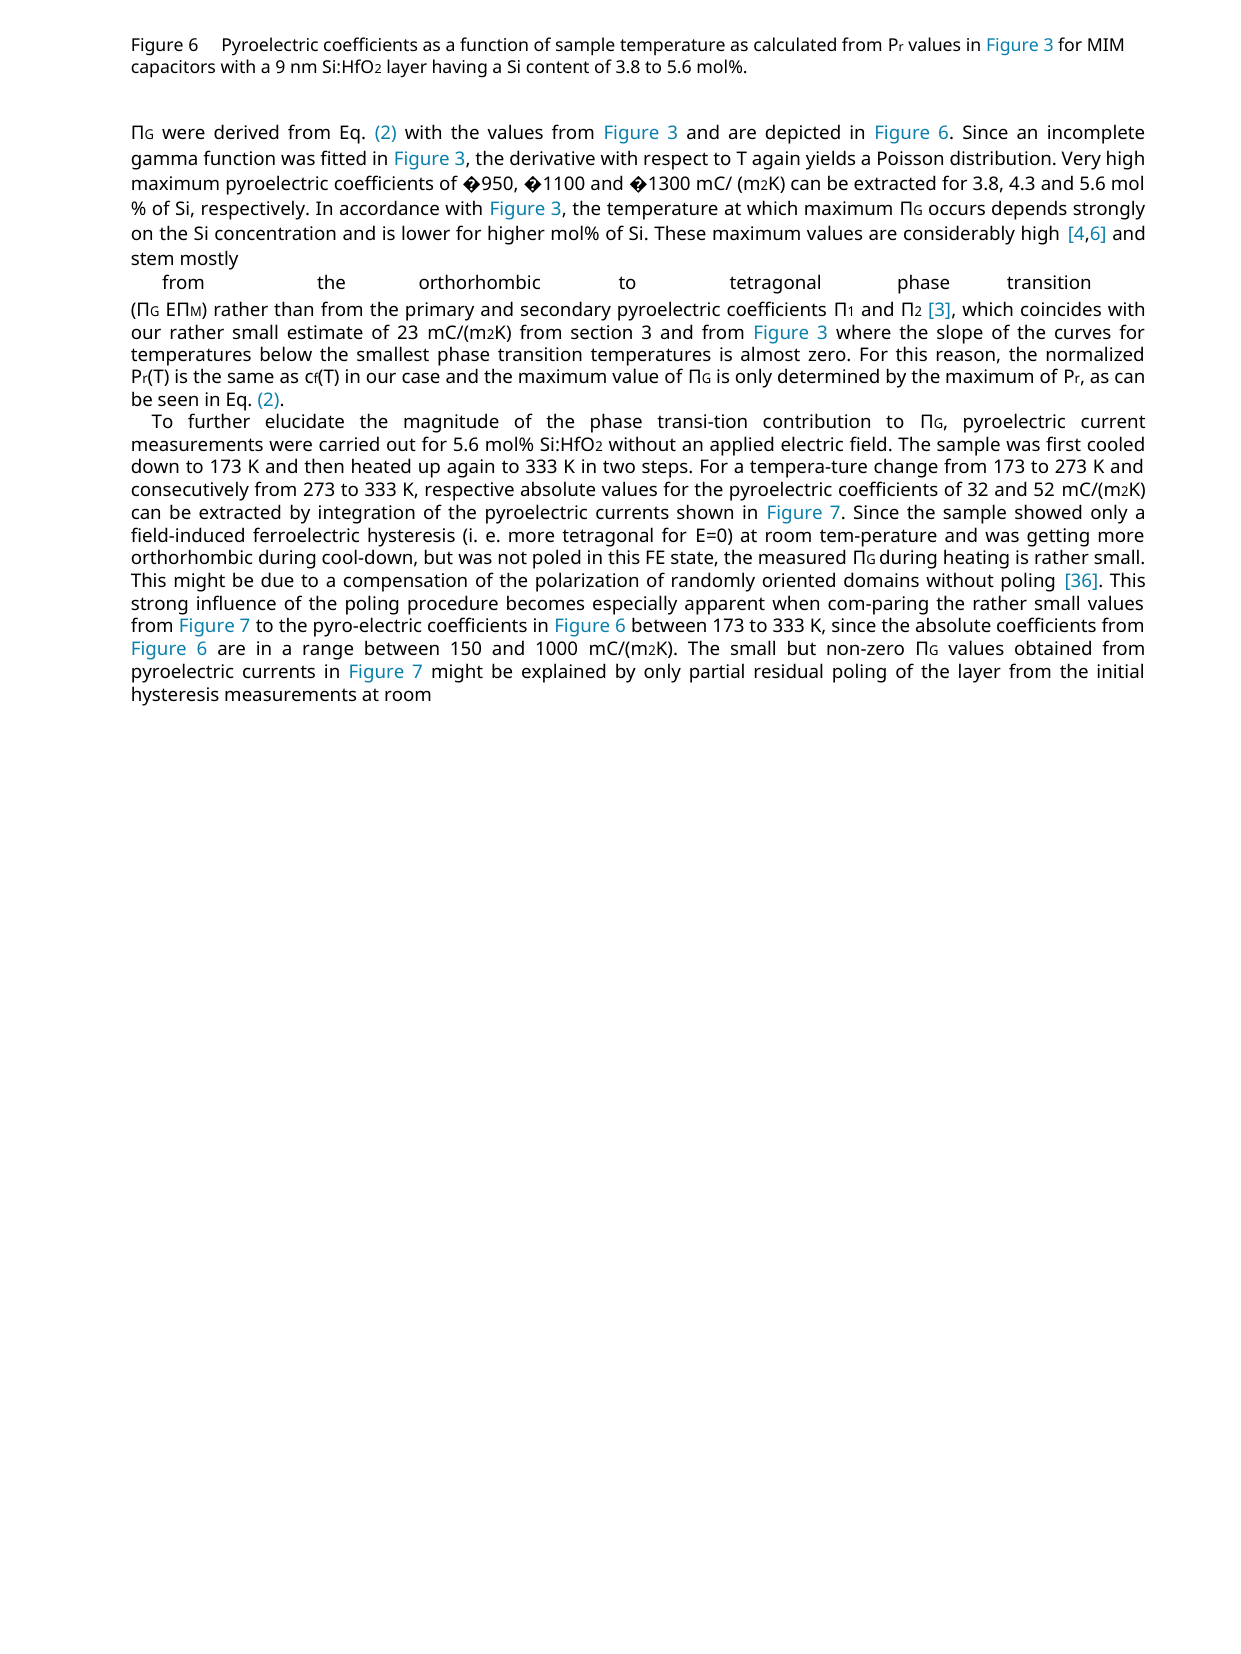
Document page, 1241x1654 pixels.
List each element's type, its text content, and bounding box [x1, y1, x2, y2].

text Figure 6 Pyroelectric coefficients as a function of sample temperature as calculated from Pr values in Figure 3 for MIM capacitors with a 9 nm Si:HfO2 layer having a Si content of 3.8 to 5.6 mol%. [131, 33, 1148, 78]
picture [1068, 227, 1073, 243]
picture [1073, 231, 1080, 237]
text ΠG were derived from Eq. (2) with the values from Figure 3 and are depicted in Figure 6. Since an incomplete gamma function was fitted in Figure 3, the derivative with respect to T again yields a Poisson distribution. Very high maximum pyroelectric coefficients of �950, �1100 and �1300 mC/ (m2K) can be extracted for 3.8, 4.3 and 5.6 mol% of Si, respectively. In accordance with Figure 3, the temperature at which maximum ΠG occurs depends strongly on the Si concentration and is lower for higher mol% of Si. These maximum values are considerably high [4,6] and stem mostly [131, 119, 1146, 271]
picture [1100, 229, 1105, 243]
table_header phase [850, 271, 997, 294]
table_header the [258, 271, 405, 294]
table_header transition [998, 271, 1146, 294]
table_header from [109, 271, 257, 294]
table_header to [554, 271, 701, 294]
picture [1092, 576, 1097, 590]
table_header tetragonal [701, 271, 849, 294]
text (ΠG EΠM) rather than from the primary and secondary pyroelectric coefficients Π1 and Π2 [3], which coincides with our rather small estimate of 23 mC/(m2K) from section 3 and from Figure 3 where the slope of the curves for temperatures below the smallest phase transition temperatures is almost zero. For this reason, the normalized Pr(T) is the same as cf(T) in our case and the maximum value of ΠG is only determined by the maximum of Pr, as can be seen in Eq. (2). [131, 299, 1146, 410]
text To further elucidate the magnitude of the phase transi-tion contribution to ΠG, pyroelectric current measurements were carried out for 5.6 mol% Si:HfO2 without an applied electric field. The sample was first cooled down to 173 K and then heated up again to 333 K in two steps. For a tempera-ture change from 173 to 273 K and consecutively from 273 to 333 K, respective absolute values for the pyroelectric coefficients of 32 and 52 mC/(m2K) can be extracted by integration of the pyroelectric currents shown in Figure 7. Since the sample showed only a field-induced ferroelectric hysteresis (i. e. more tetragonal for E=0) at room tem-perature and was getting more orthorhombic during cool-down, but was not poled in this FE state, the measured ΠG during heating is rather small. This might be due to a compensation of the polarization of randomly oriented domains without poling [36]. This strong influence of the poling procedure becomes especially apparent when com-paring the rather small values from Figure 7 to the pyro-electric coefficients in Figure 6 between 173 to 333 K, since the absolute coefficients from Figure 6 are in a range between 150 and 1000 mC/(m2K). The small but non-zero ΠG values obtained from pyroelectric currents in Figure 7 might be explained by only partial residual poling of the layer from the initial hysteresis measurements at room [131, 410, 1146, 706]
table_header orthorhombic [405, 271, 553, 294]
